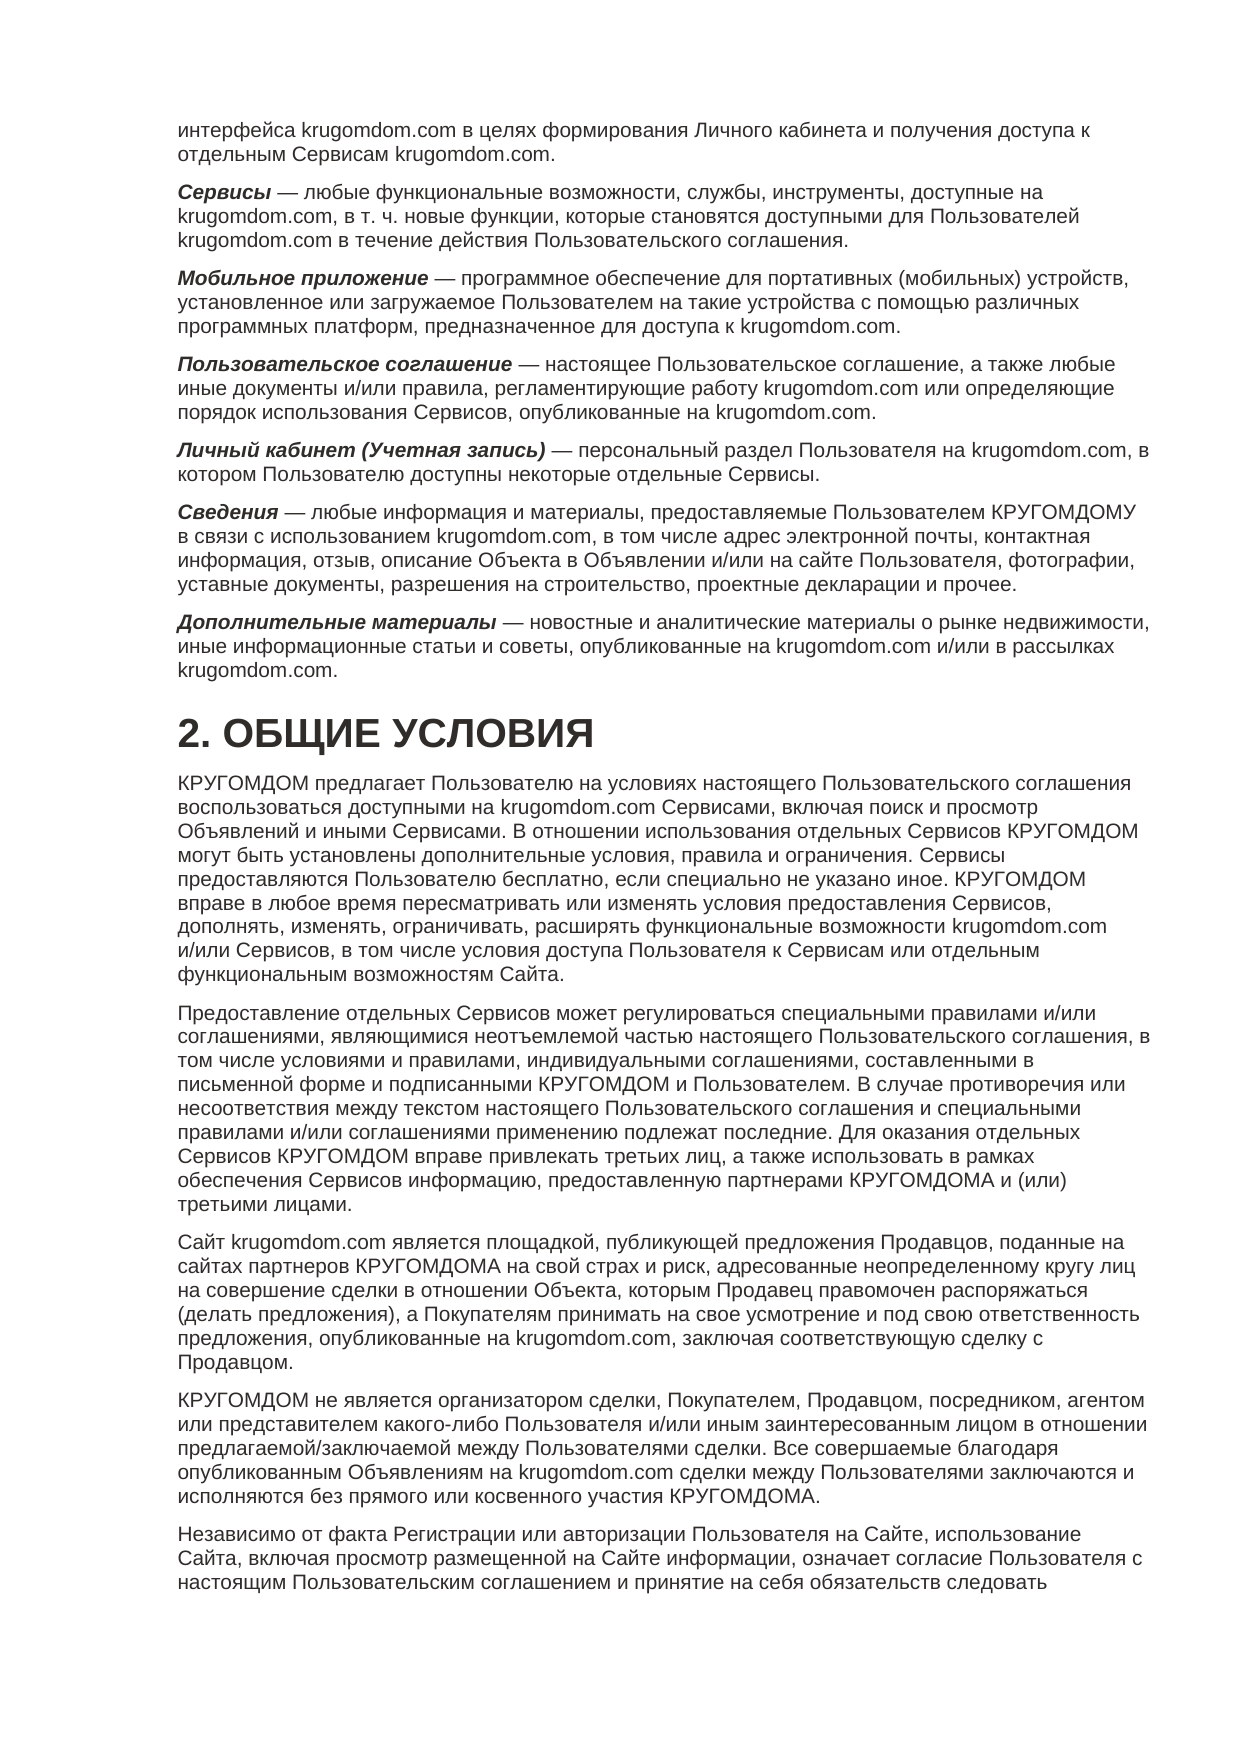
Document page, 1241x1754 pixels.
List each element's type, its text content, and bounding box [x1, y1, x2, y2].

text Сведения — любые информация и материалы, предоставляемые Пользователем КРУГОМДОМУ в связи с использованием krugomdom.com, в том числе адрес электронной почты, контактная информация, отзыв, описание Объекта в Объявлении и/или на сайте Пользователя, фотографии, уставные документы, разрешения на строительство, проектные декларации и прочее. [177, 500, 1152, 596]
text Дополнительные материалы — новостные и аналитические материалы о рынке недвижимости, иные информационные статьи и советы, опубликованные на krugomdom.com и/или в рассылках krugomdom.com. [177, 610, 1152, 682]
text КРУГОМДОМ не является организатором сделки, Покупателем, Продавцом, посредником, агентом или представителем какого-либо Пользователя и/или иным заинтересованным лицом в отношении предлагаемой/заключаемой между Пользователями сделки. Все совершаемые благодаря опубликованным Объявлениям на krugomdom.com сделки между Пользователями заключаются и исполняются без прямого или косвенного участия КРУГОМДОМА. [177, 1388, 1152, 1508]
text Предоставление отдельных Сервисов может регулироваться специальными правилами и/или соглашениями, являющимися неотъемлемой частью настоящего Пользовательского соглашения, в том числе условиями и правилами, индивидуальными соглашениями, составленными в письменной форме и подписанными КРУГОМДОМ и Пользователем. В случае противоречия или несоответствия между текстом настоящего Пользовательского соглашения и специальными правилами и/или соглашениями применению подлежат последние. Для оказания отдельных Сервисов КРУГОМДОМ вправе привлекать третьих лиц, а также использовать в рамках обеспечения Сервисов информацию, предоставленную партнерами КРУГОМДОМА и (или) третьими лицами. [177, 1000, 1152, 1216]
text Сервисы — любые функциональные возможности, службы, инструменты, доступные на krugomdom.com, в т. ч. новые функции, которые становятся доступными для Пользователей krugomdom.com в течение действия Пользовательского соглашения. [177, 180, 1152, 252]
text 2. ОБЩИЕ УСЛОВИЯ [177, 710, 1152, 757]
text Пользовательское соглашение — настоящее Пользовательское соглашение, а также любые иные документы и/или правила, регламентирующие работу krugomdom.com или определяющие порядок использования Сервисов, опубликованные на krugomdom.com. [177, 352, 1152, 424]
text Сайт krugomdom.com является площадкой, публикующей предложения Продавцов, поданные на сайтах партнеров КРУГОМДОМА на свой страх и риск, адресованные неопределенному кругу лиц на совершение сделки в отношении Объекта, которым Продавец правомочен распоряжаться (делать предложения), а Покупателям принимать на свое усмотрение и под свою ответственность предложения, опубликованные на krugomdom.com, заключая соответствующую сделку с Продавцом. [177, 1230, 1152, 1374]
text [177, 118, 1152, 166]
text Личный кабинет (Учетная запись) — персональный раздел Пользователя на krugomdom.com, в котором Пользователю доступны некоторые отдельные Сервисы. [177, 438, 1152, 486]
text КРУГОМДОМ предлагает Пользователю на условиях настоящего Пользовательского соглашения воспользоваться доступными на krugomdom.com Сервисами, включая поиск и просмотр Объявлений и иными Сервисами. В отношении использования отдельных Сервисов КРУГОМДОМ могут быть установлены дополнительные условия, правила и ограничения. Сервисы предоставляются Пользователю бесплатно, если специально не указано иное. КРУГОМДОМ вправе в любое время пересматривать или изменять условия предоставления Сервисов, дополнять, изменять, ограничивать, расширять функциональные возможности krugomdom.com и/или Сервисов, в том числе условия доступа Пользователя к Сервисам или отдельным функциональным возможностям Сайта. [177, 771, 1152, 986]
text Мобильное приложение — программное обеспечение для портативных (мобильных) устройств, установленное или загружаемое Пользователем на такие устройства с помощью различных программных платформ, предназначенное для доступа к krugomdom.com. [177, 266, 1152, 338]
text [177, 1522, 1152, 1593]
